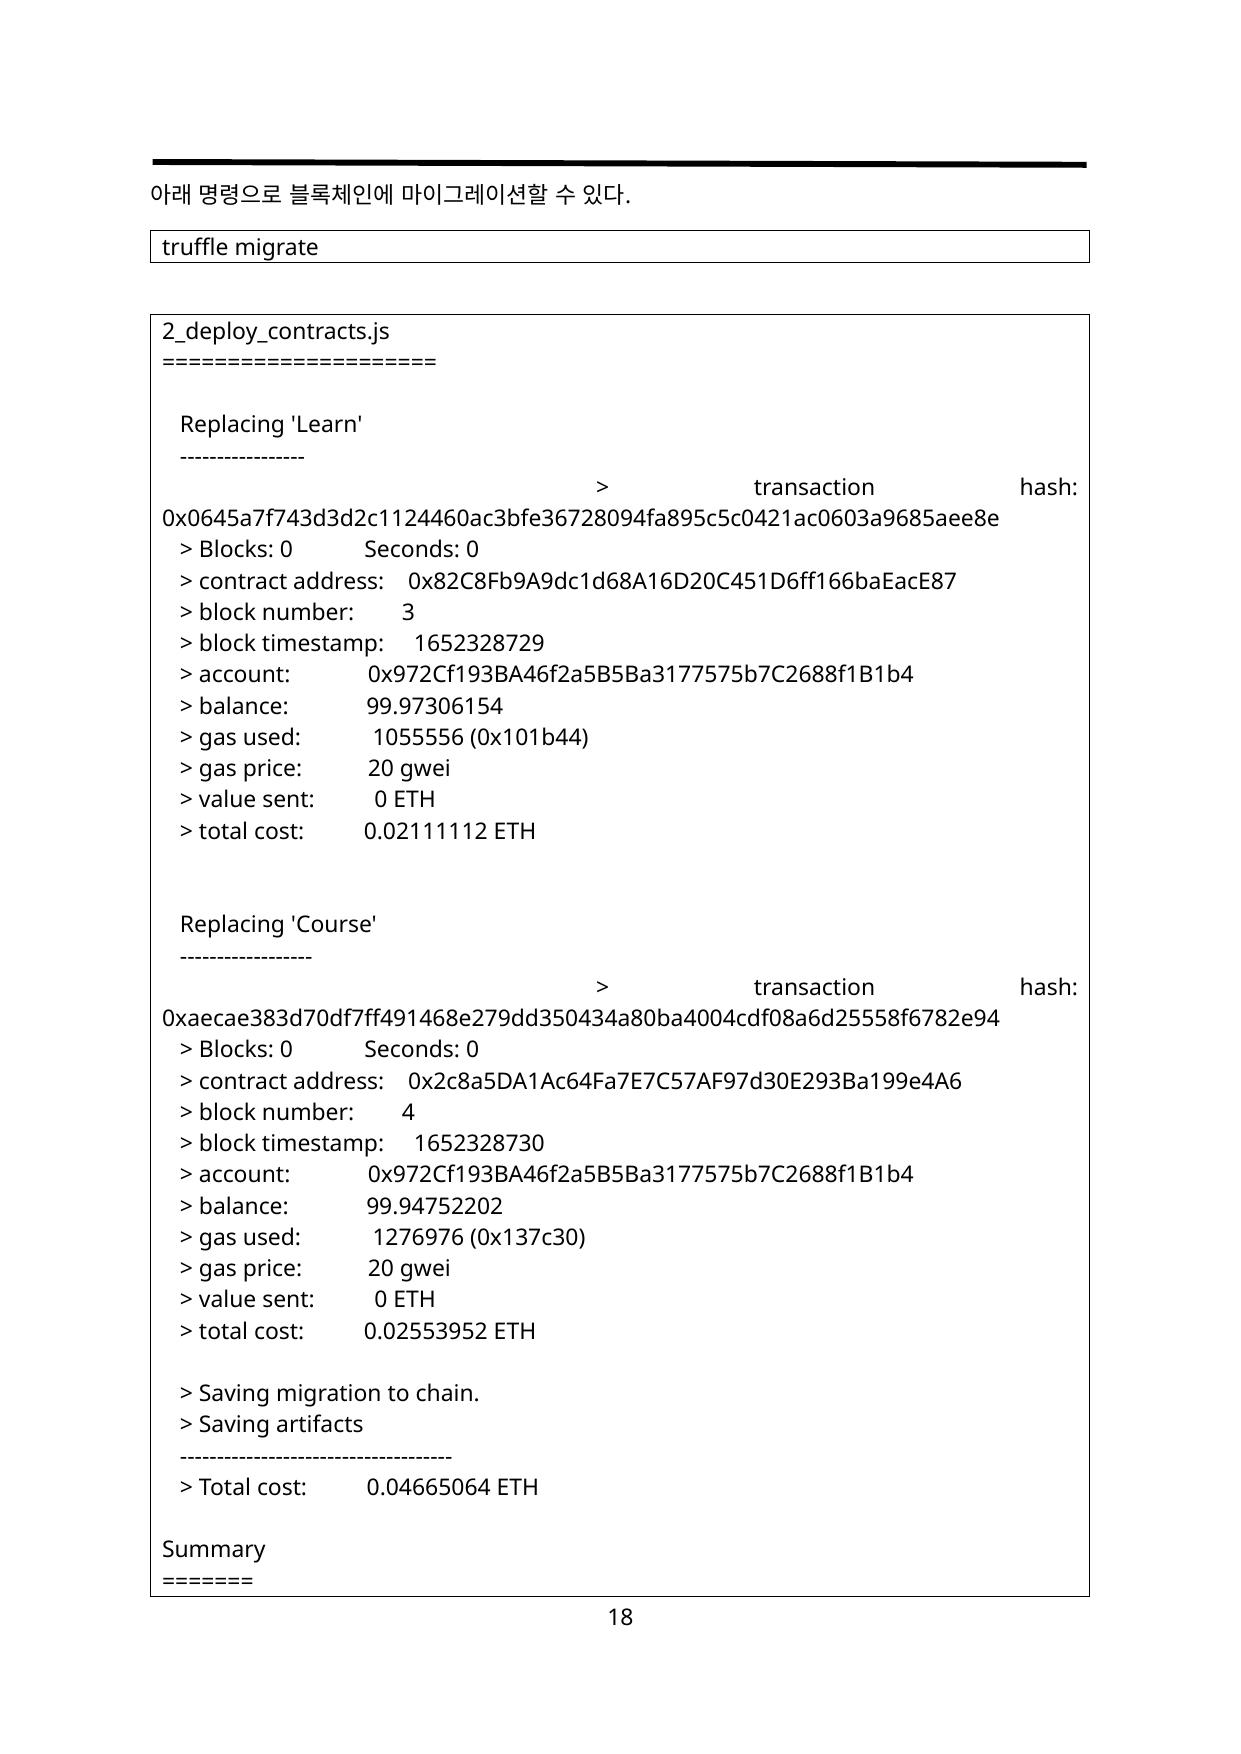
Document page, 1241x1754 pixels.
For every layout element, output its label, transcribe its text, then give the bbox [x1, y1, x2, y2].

table_header truffle migrate [151, 231, 1089, 262]
text 아래 명령으로 블록체인에 마이그레이션할 수 있다. [150, 177, 1090, 211]
